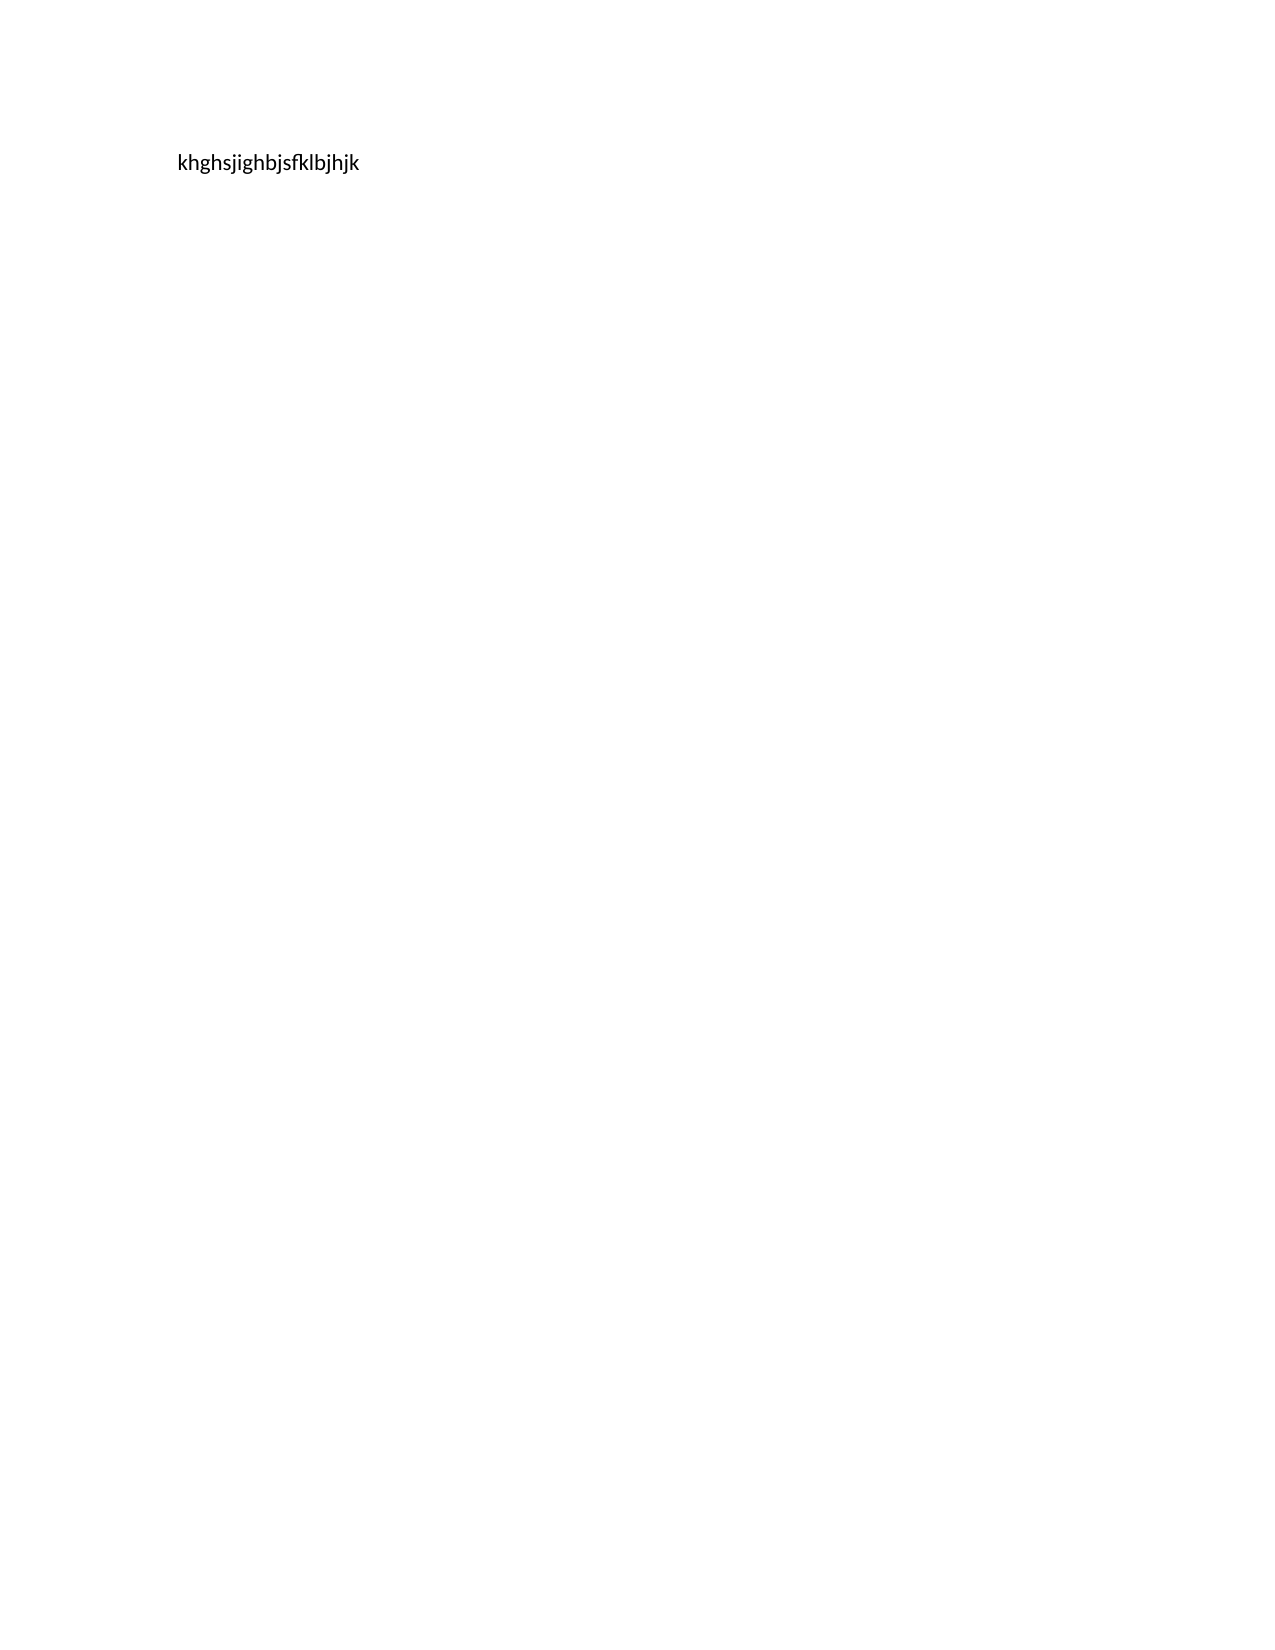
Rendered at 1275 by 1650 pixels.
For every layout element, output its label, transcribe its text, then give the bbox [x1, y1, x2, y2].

text khghsjighbjsfklbjhjk [177, 148, 1098, 176]
